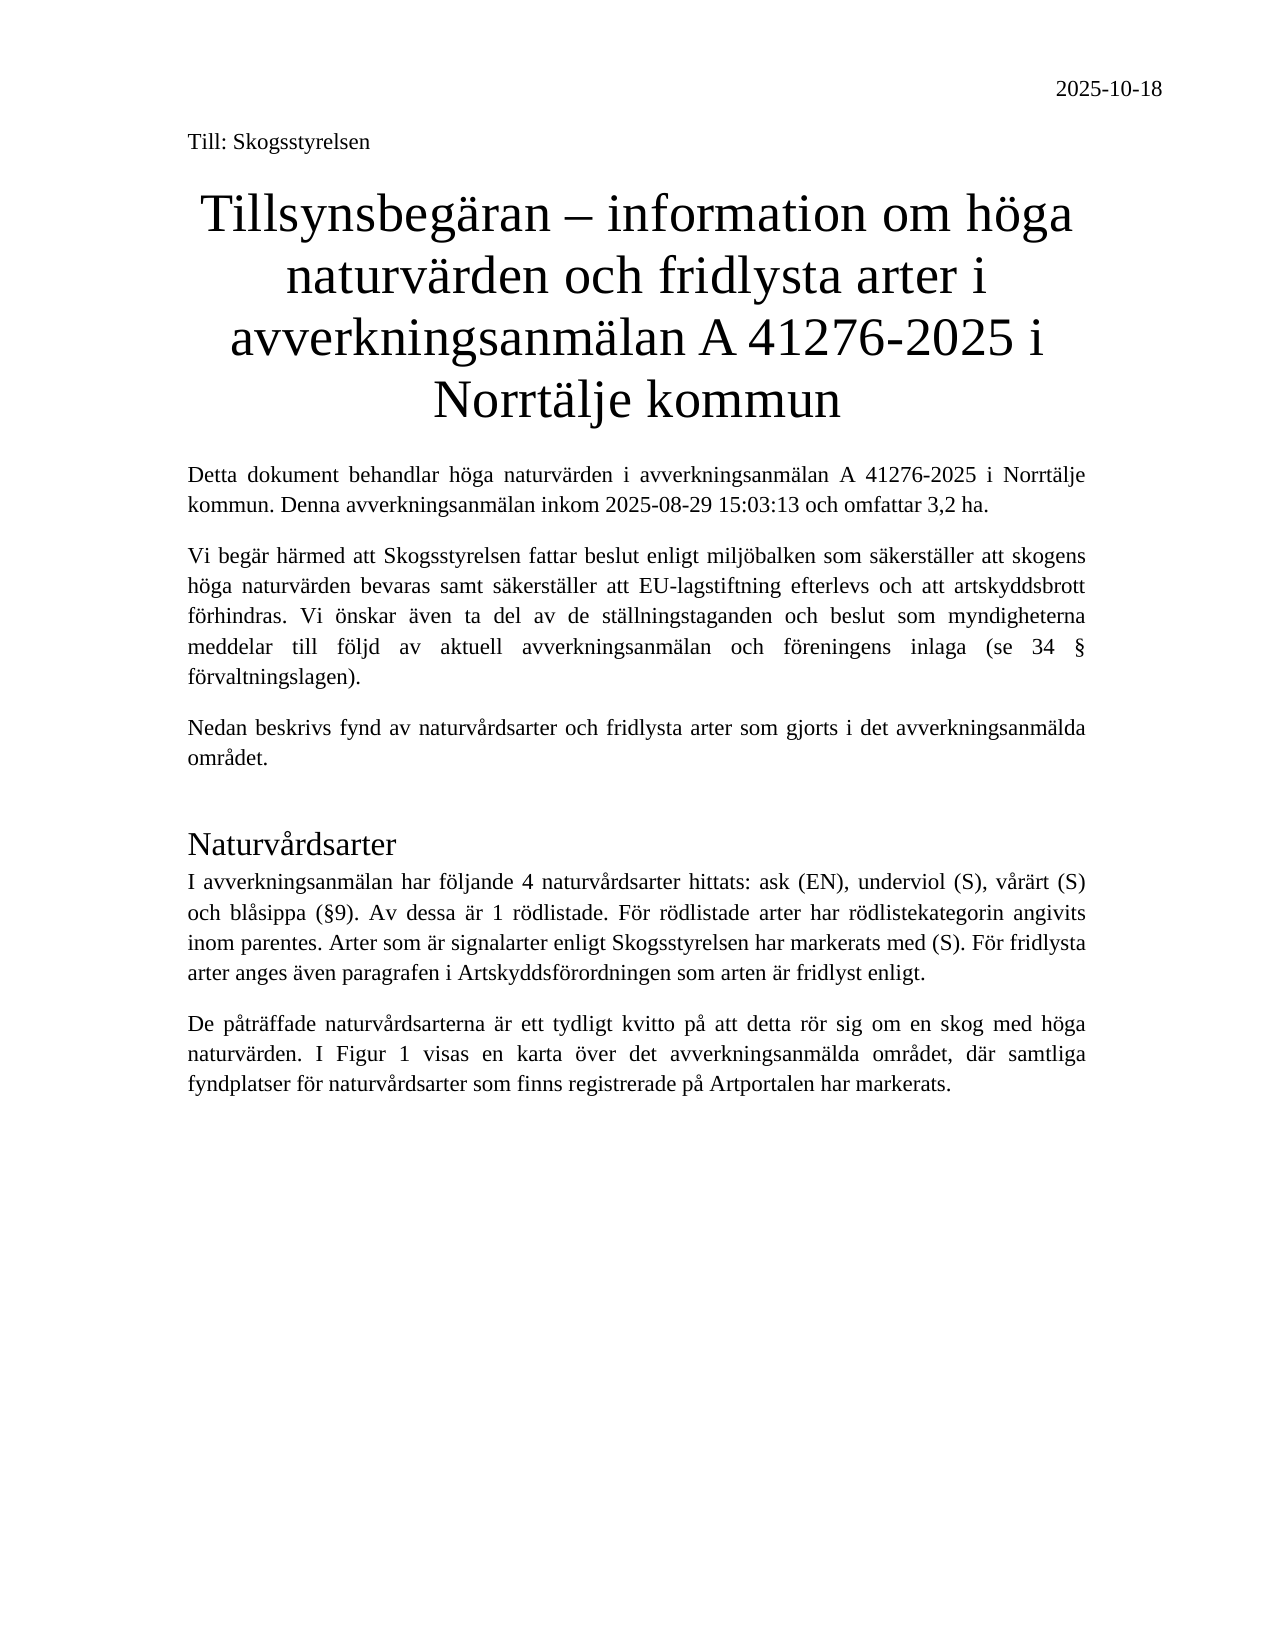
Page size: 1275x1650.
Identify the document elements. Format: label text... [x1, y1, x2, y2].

text Vi begär härmed att Skogsstyrelsen fattar beslut enligt miljöbalken som säkerställer att skogens höga naturvärden bevaras samt säkerställer att EU-lagstiftning efterlevs och att artskyddsbrott förhindras. Vi önskar även ta del av de ställningstaganden och beslut som myndigheterna meddelar till följd av aktuell avverkningsanmälan och föreningens inlaga (se 34 § förvaltningslagen). [187, 542, 1087, 689]
subtitle Naturvårdsarter [187, 824, 1087, 863]
text I avverkningsanmälan har följande 4 naturvårdsarter hittats: ask (EN), underviol (S), vårärt (S) och blåsippa (§9). Av dessa är 1 rödlistade. För rödlistade arter har rödlistekategorin angivits inom parentes. Arter som är signalarter enligt Skogsstyrelsen har markerats med (S). För fridlysta arter anges även paragrafen i Artskyddsförordningen som arten är fridlyst enligt. [187, 868, 1087, 985]
text Detta dokument behandlar höga naturvärden i avverkningsanmälan A 41276-2025 i Norrtälje kommun. Denna avverkningsanmälan inkom 2025-08-29 15:03:13 och omfattar 3,2 ha. [187, 461, 1087, 517]
text De påträffade naturvårdsarterna är ett tydligt kvitto på att detta rör sig om en skog med höga naturvärden. I Figur 1 visas en karta över det avverkningsanmälda området, där samtliga fyndplatser för naturvårdsarter som finns registrerade på Artportalen har markerats. [187, 1010, 1087, 1097]
text Nedan beskrivs fynd av naturvårdsarter och fridlysta arter som gjorts i det avverkningsanmälda området. [187, 714, 1087, 771]
title Tillsynsbegäran – information om höga naturvärden och fridlysta arter i avverkningsanmälan A 41276-2025 i Norrtälje kommun [187, 180, 1087, 429]
